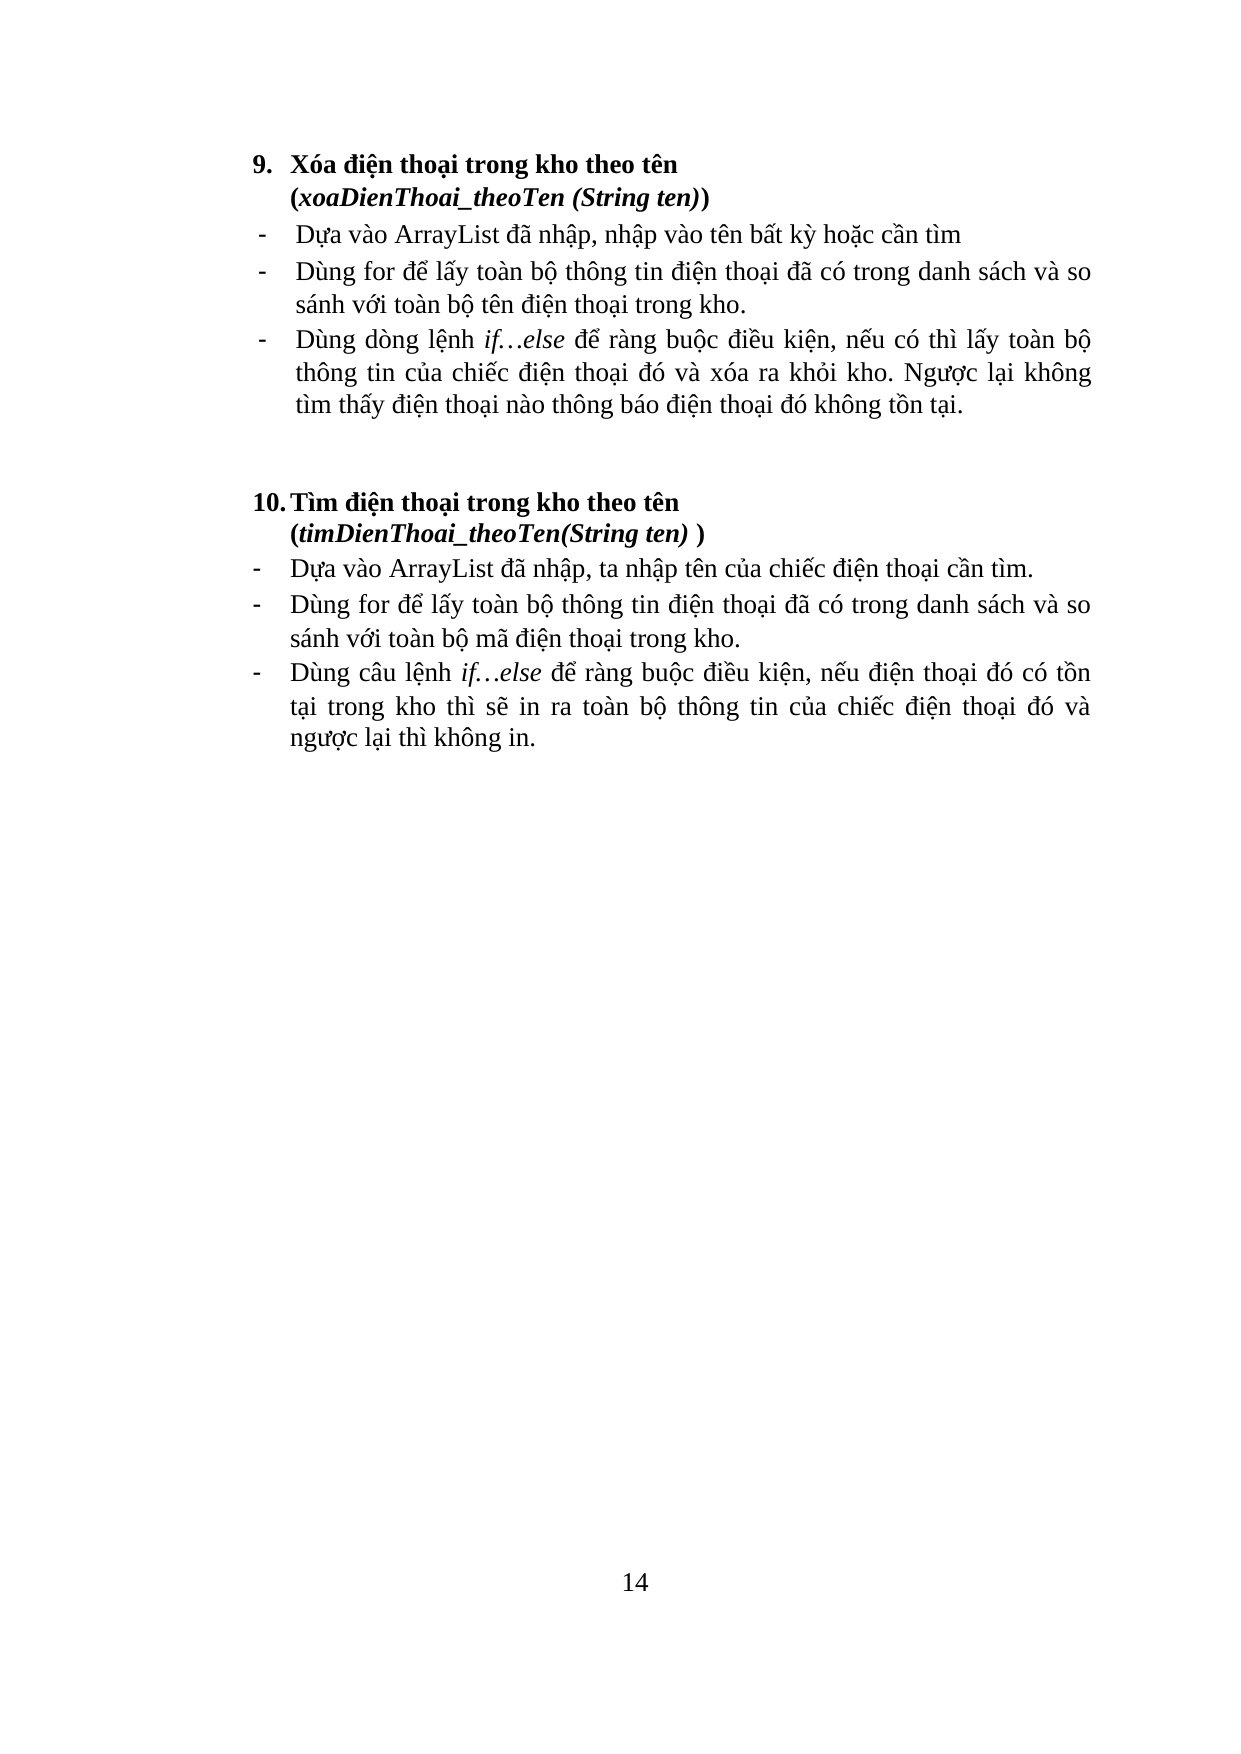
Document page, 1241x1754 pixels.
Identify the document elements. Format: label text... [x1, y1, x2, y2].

list Dùng câu lệnh if…else để ràng buộc điều kiện, nếu điện thoại đó có tồn tại trong kho thì sẽ in ra toàn bộ thông tin của chiếc điện thoại đó và ngược lại thì không in. [252, 653, 1092, 752]
list Dựa vào ArrayList đã nhập, ta nhập tên của chiếc điện thoại cần tìm. [252, 548, 1092, 585]
list Dựa vào ArrayList đã nhập, nhập vào tên bất kỳ hoặc cần tìm [258, 215, 1092, 252]
subtitle Tìm điện thoại trong kho theo tên (timDienThoai_theoTen(String ten) ) [252, 486, 1092, 548]
subtitle Xóa điện thoại trong kho theo tên (xoaDienThoai_theoTen (String ten)) [252, 148, 1092, 212]
list Dùng for để lấy toàn bộ thông tin điện thoại đã có trong danh sách và so sánh với toàn bộ mã điện thoại trong kho. [252, 585, 1092, 653]
list Dùng for để lấy toàn bộ thông tin điện thoại đã có trong danh sách và so sánh với toàn bộ tên điện thoại trong kho. [258, 252, 1092, 320]
